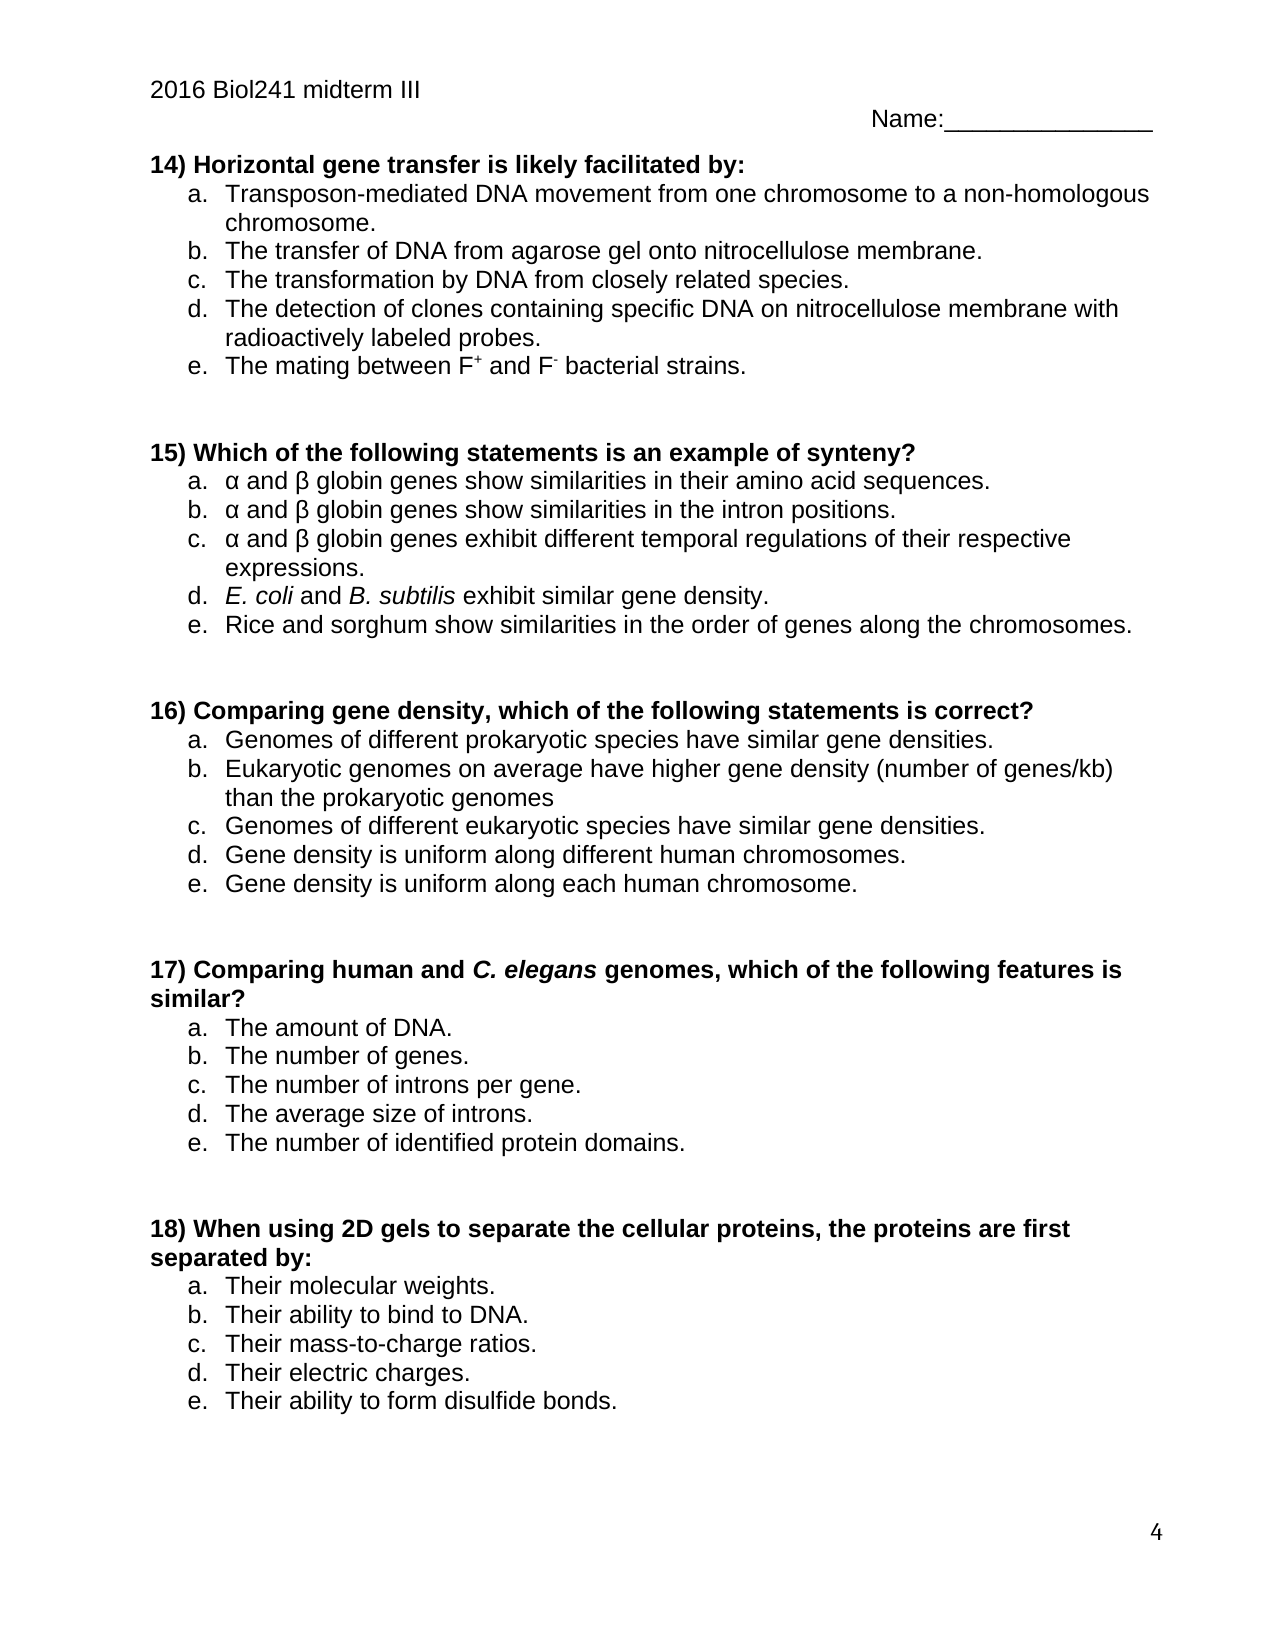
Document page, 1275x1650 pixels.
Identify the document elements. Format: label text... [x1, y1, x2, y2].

list The average size of introns. [187, 1099, 1162, 1127]
text 18) When using 2D gels to separate the cellular proteins, the proteins are first separated by: [150, 1214, 1162, 1271]
list E. coli and B. subtilis exhibit similar gene density. [187, 581, 1162, 610]
list The mating between F+ and F- bacterial strains. [187, 351, 1162, 380]
list Their ability to form disulfide bonds. [187, 1386, 1162, 1415]
list Their ability to bind to DNA. [187, 1300, 1162, 1329]
list Rice and sorghum show similarities in the order of genes along the chromosomes. [187, 610, 1162, 639]
list Transposon-mediated DNA movement from one chromosome to a non-homologous chromosome. [187, 179, 1162, 236]
list Genomes of different eukaryotic species have similar gene densities. [187, 811, 1162, 840]
text 16) Comparing gene density, which of the following statements is correct? [150, 696, 1162, 725]
list The transformation by DNA from closely related species. [187, 265, 1162, 294]
list The number of introns per gene. [187, 1070, 1162, 1099]
list α and β globin genes show similarities in their amino acid sequences. [187, 466, 1162, 495]
list The amount of DNA. [187, 1012, 1162, 1041]
list Their electric charges. [187, 1357, 1162, 1386]
list α and β globin genes show similarities in the intron positions. [187, 495, 1162, 524]
text 14) Horizontal gene transfer is likely facilitated by: [150, 150, 1162, 179]
list Gene density is uniform along different human chromosomes. [187, 840, 1162, 869]
list Genomes of different prokaryotic species have similar gene densities. [187, 725, 1162, 754]
list The transfer of DNA from agarose gel onto nitrocellulose membrane. [187, 236, 1162, 265]
list Their molecular weights. [187, 1271, 1162, 1300]
text 15) Which of the following statements is an example of synteny? [150, 437, 1162, 466]
list Eukaryotic genomes on average have higher gene density (number of genes/kb) than the prokaryotic genomes [187, 754, 1162, 811]
list Their mass-to-charge ratios. [187, 1329, 1162, 1357]
text 17) Comparing human and C. elegans genomes, which of the following features is similar? [150, 955, 1162, 1012]
list The detection of clones containing specific DNA on nitrocellulose membrane with radioactively labeled probes. [187, 294, 1162, 351]
list Gene density is uniform along each human chromosome. [187, 869, 1162, 897]
list The number of identified protein domains. [187, 1127, 1162, 1156]
list The number of genes. [187, 1041, 1162, 1070]
list α and β globin genes exhibit different temporal regulations of their respective expressions. [187, 524, 1162, 581]
